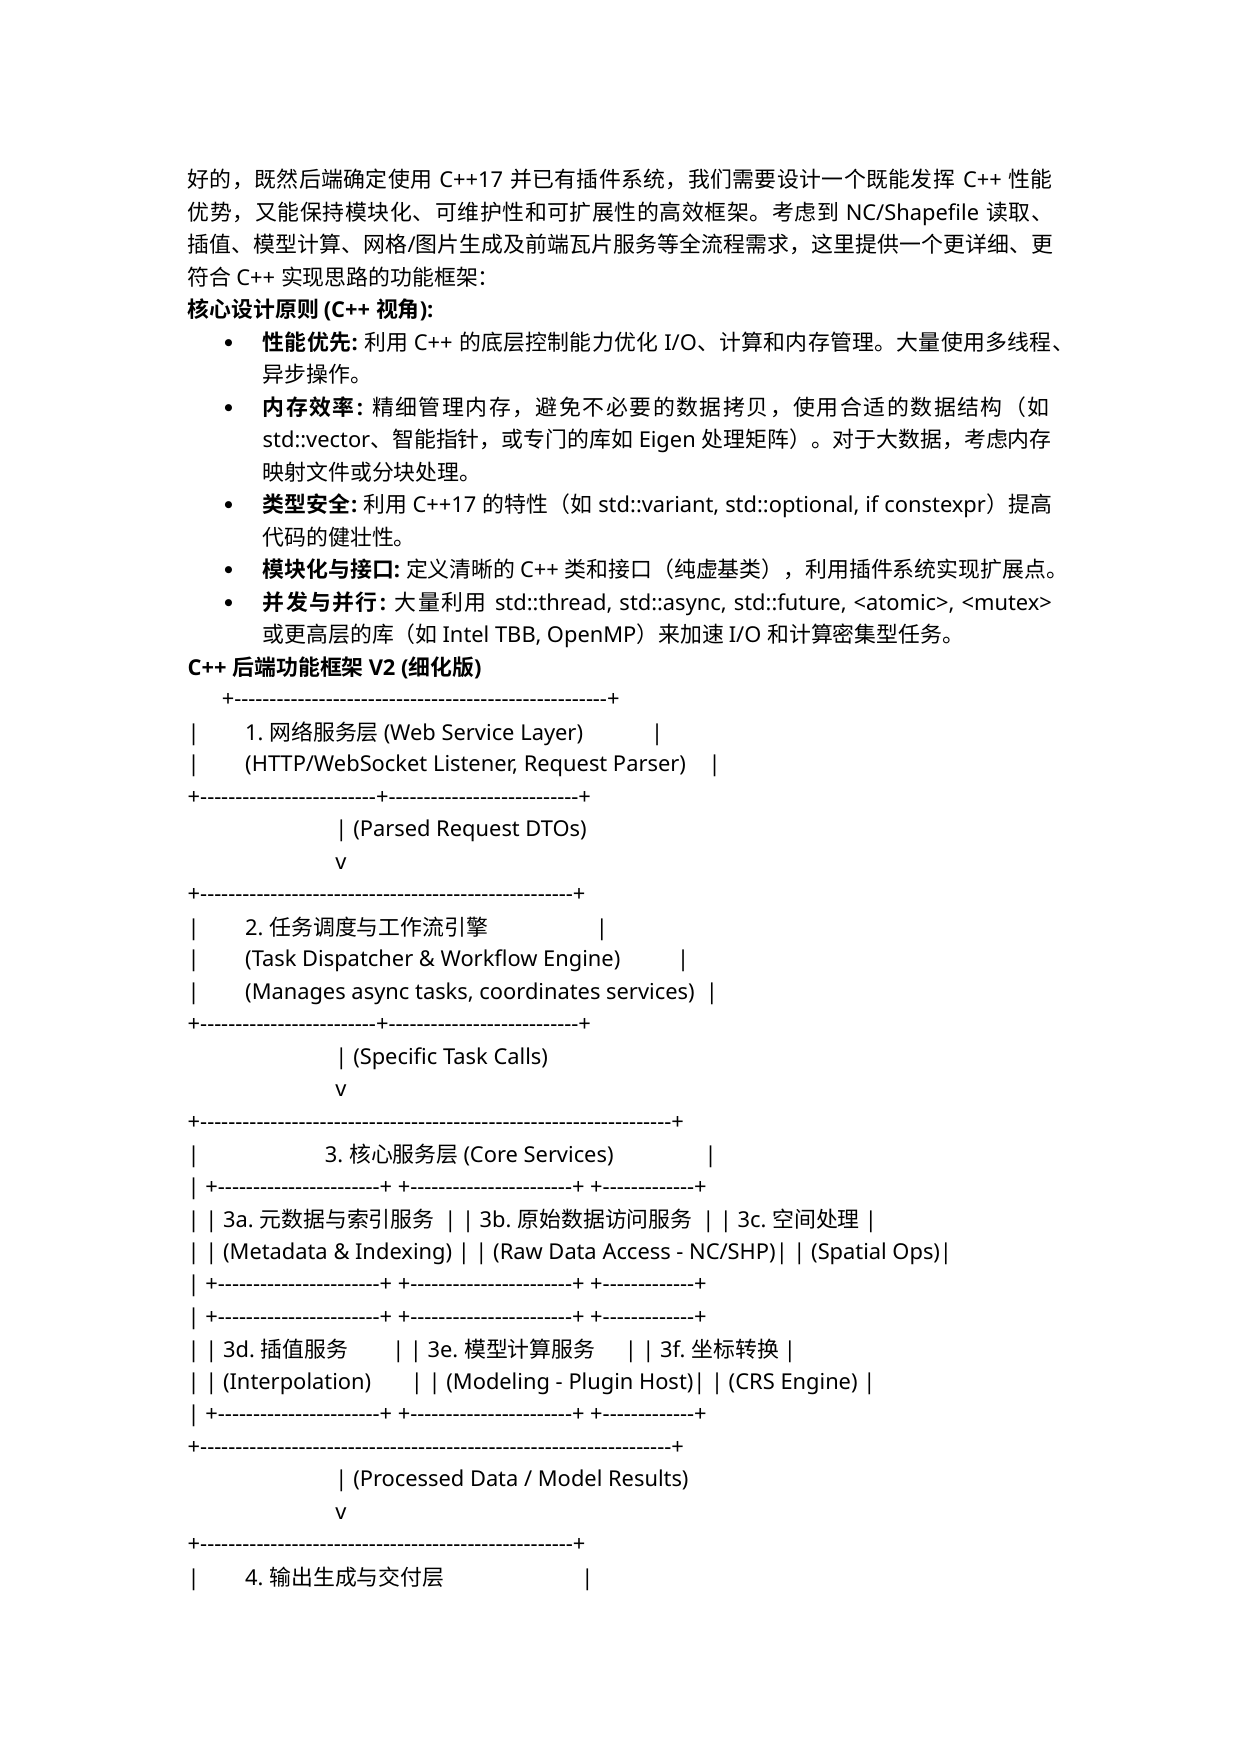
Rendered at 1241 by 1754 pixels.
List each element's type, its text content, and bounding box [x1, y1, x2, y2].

text v [187, 844, 1053, 877]
text | +-----------------------+ +-----------------------+ +-------------+ [187, 1397, 1053, 1429]
text 好的，既然后端确定使用 C++17 并已有插件系统，我们需要设计一个既能发挥 C++ 性能优势，又能保持模块化、可维护性和可扩展性的高效框架。考虑到 NC/Shapefile 读取、插值、模型计算、网格/图片生成及前端瓦片服务等全流程需求，这里提供一个更详细、更符合 C++ 实现思路的功能框架： [187, 162, 1053, 292]
text | | 3d. 插值服务 | | 3e. 模型计算服务 | | 3f. 坐标转换 | [187, 1332, 1053, 1364]
list 内存效率: 精细管理内存，避免不必要的数据拷贝，使用合适的数据结构（如 std::vector、智能指针，或专门的库如 Eigen 处理矩阵）。对于大数据，考虑内存映射文件或分块处理。 [225, 389, 1053, 487]
text | 4. 输出生成与交付层 | [187, 1559, 1053, 1592]
text | (Specific Task Calls) [187, 1039, 1053, 1072]
text +-----------------------------------------------------+ [187, 682, 1053, 714]
text | (Task Dispatcher & Workflow Engine) | [187, 942, 1053, 974]
text | 1. 网络服务层 (Web Service Layer) | [187, 714, 1053, 747]
text C++ 后端功能框架 V2 (细化版) [187, 649, 1053, 682]
text | 3. 核心服务层 (Core Services) | [187, 1137, 1053, 1169]
text | | (Interpolation) | | (Modeling - Plugin Host)| | (CRS Engine) | [187, 1364, 1053, 1397]
list 模块化与接口: 定义清晰的 C++ 类和接口（纯虚基类），利用插件系统实现扩展点。 [225, 552, 1053, 584]
text +-------------------------------------------------------------------+ [187, 1104, 1053, 1137]
list 性能优先: 利用 C++ 的底层控制能力优化 I/O、计算和内存管理。大量使用多线程、异步操作。 [225, 324, 1053, 389]
text | | 3a. 元数据与索引服务 | | 3b. 原始数据访问服务 | | 3c. 空间处理 | [187, 1202, 1053, 1234]
text +-------------------------------------------------------------------+ [187, 1429, 1053, 1462]
text | (Manages async tasks, coordinates services) | [187, 974, 1053, 1007]
text | +-----------------------+ +-----------------------+ +-------------+ [187, 1299, 1053, 1332]
text | | (Metadata & Indexing) | | (Raw Data Access - NC/SHP)| | (Spatial Ops)| [187, 1234, 1053, 1267]
text | +-----------------------+ +-----------------------+ +-------------+ [187, 1267, 1053, 1299]
list 并发与并行: 大量利用 std::thread, std::async, std::future, <atomic>, <mutex> 或更高层的库（如 Intel TBB, OpenMP）来加速 I/O 和计算密集型任务。 [225, 584, 1053, 649]
list 类型安全: 利用 C++17 的特性（如 std::variant, std::optional, if constexpr）提高代码的健壮性。 [225, 487, 1053, 552]
text v [187, 1072, 1053, 1104]
text | (Processed Data / Model Results) [187, 1462, 1053, 1494]
text | (HTTP/WebSocket Listener, Request Parser) | [187, 747, 1053, 779]
text +-------------------------+---------------------------+ [187, 1007, 1053, 1039]
text 核心设计原则 (C++ 视角): [187, 292, 1053, 324]
text | +-----------------------+ +-----------------------+ +-------------+ [187, 1169, 1053, 1202]
text v [187, 1494, 1053, 1527]
text +-------------------------+---------------------------+ [187, 779, 1053, 812]
text +-----------------------------------------------------+ [187, 877, 1053, 909]
text | (Parsed Request DTOs) [187, 812, 1053, 844]
text +-----------------------------------------------------+ [187, 1527, 1053, 1559]
text | 2. 任务调度与工作流引擎 | [187, 909, 1053, 942]
